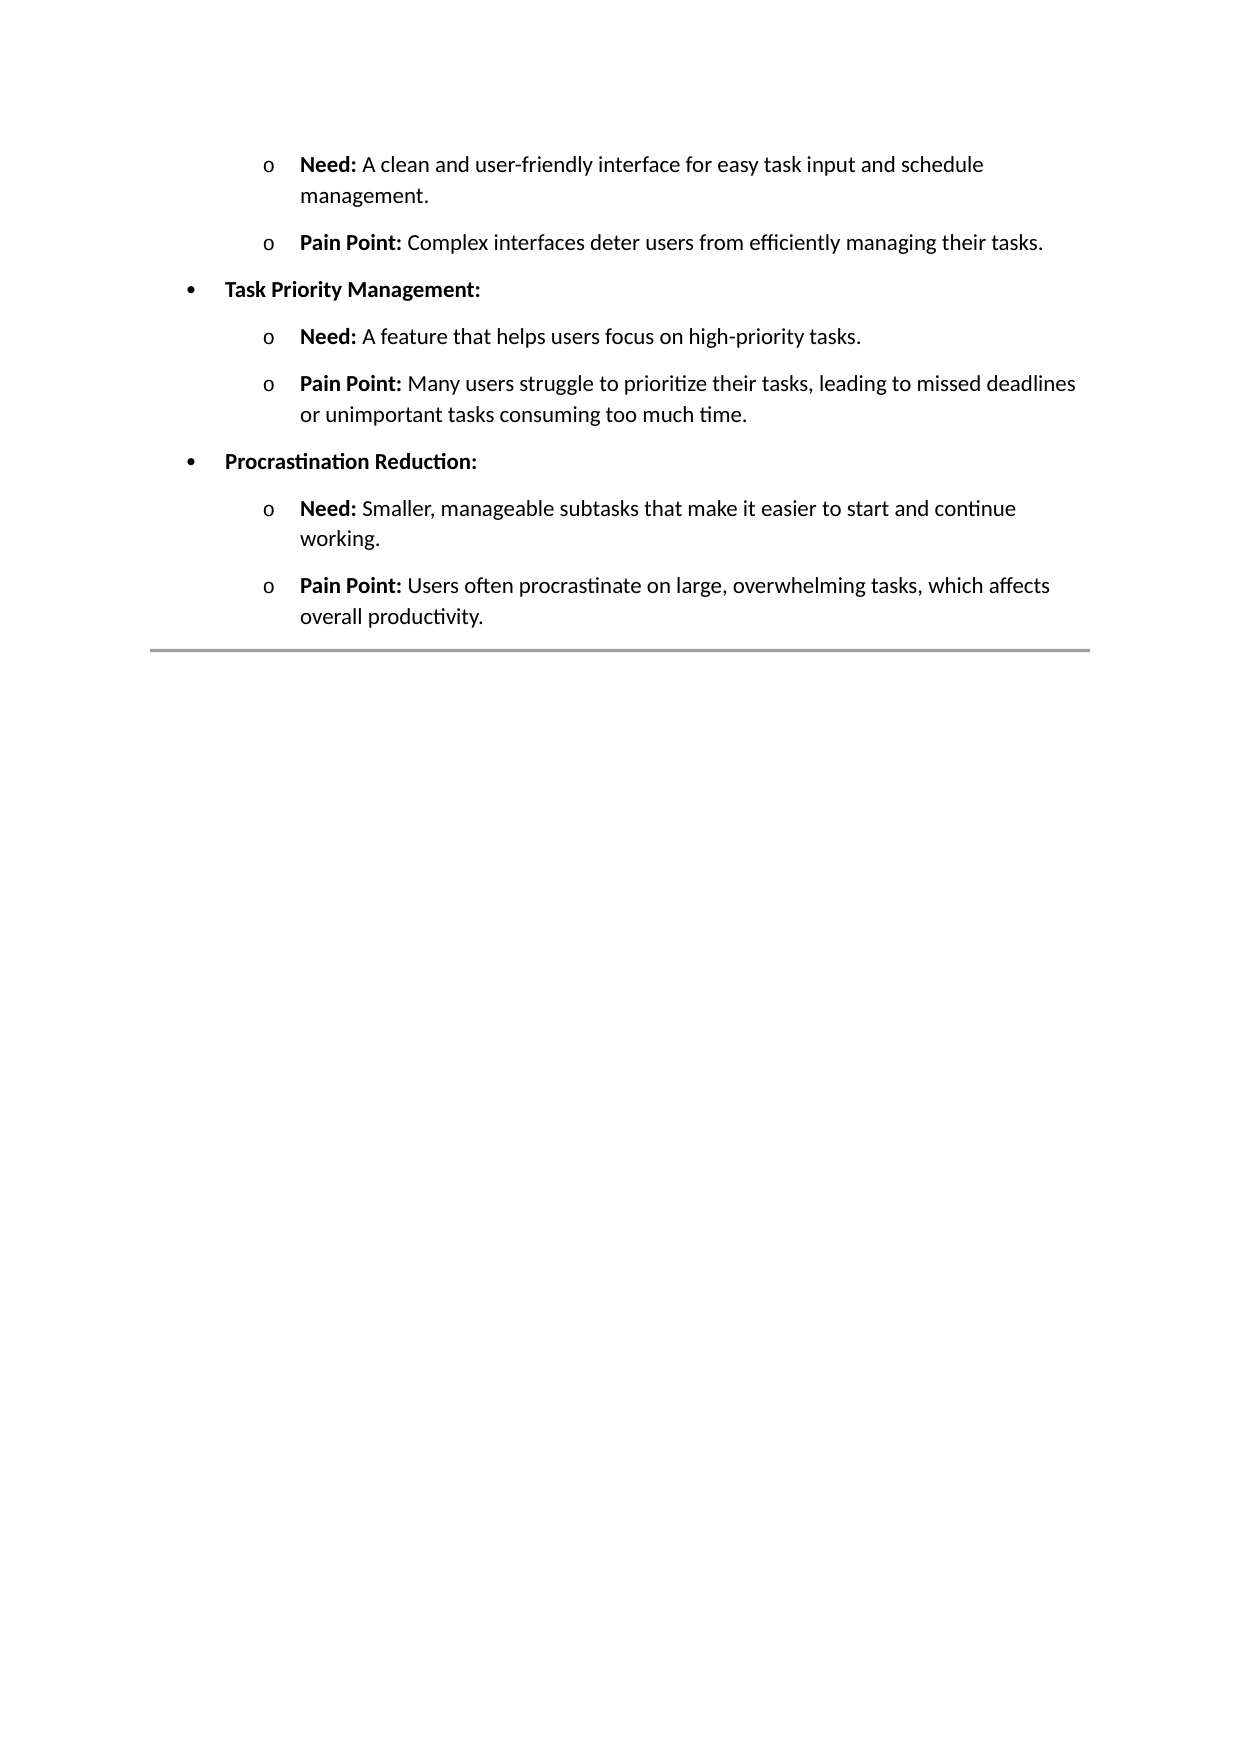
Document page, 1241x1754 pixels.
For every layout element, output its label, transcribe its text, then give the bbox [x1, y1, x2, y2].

list Need: A clean and user-friendly interface for easy task input and schedule management. [262, 150, 1090, 209]
list Pain Point: Many users struggle to prioritize their tasks, leading to missed deadlines or unimportant tasks consuming too much time. [262, 369, 1090, 428]
list Need: A feature that helps users focus on high-priority tasks. [262, 322, 1090, 350]
list Pain Point: Users often procrastinate on large, overwhelming tasks, which affects overall productivity. [262, 571, 1090, 630]
list Pain Point: Complex interfaces deter users from efficiently managing their tasks. [262, 228, 1090, 256]
list Need: Smaller, manageable subtasks that make it easier to start and continue working. [262, 494, 1090, 552]
list Procrastination Reduction: [187, 447, 1090, 475]
list Task Priority Management: [187, 275, 1090, 303]
